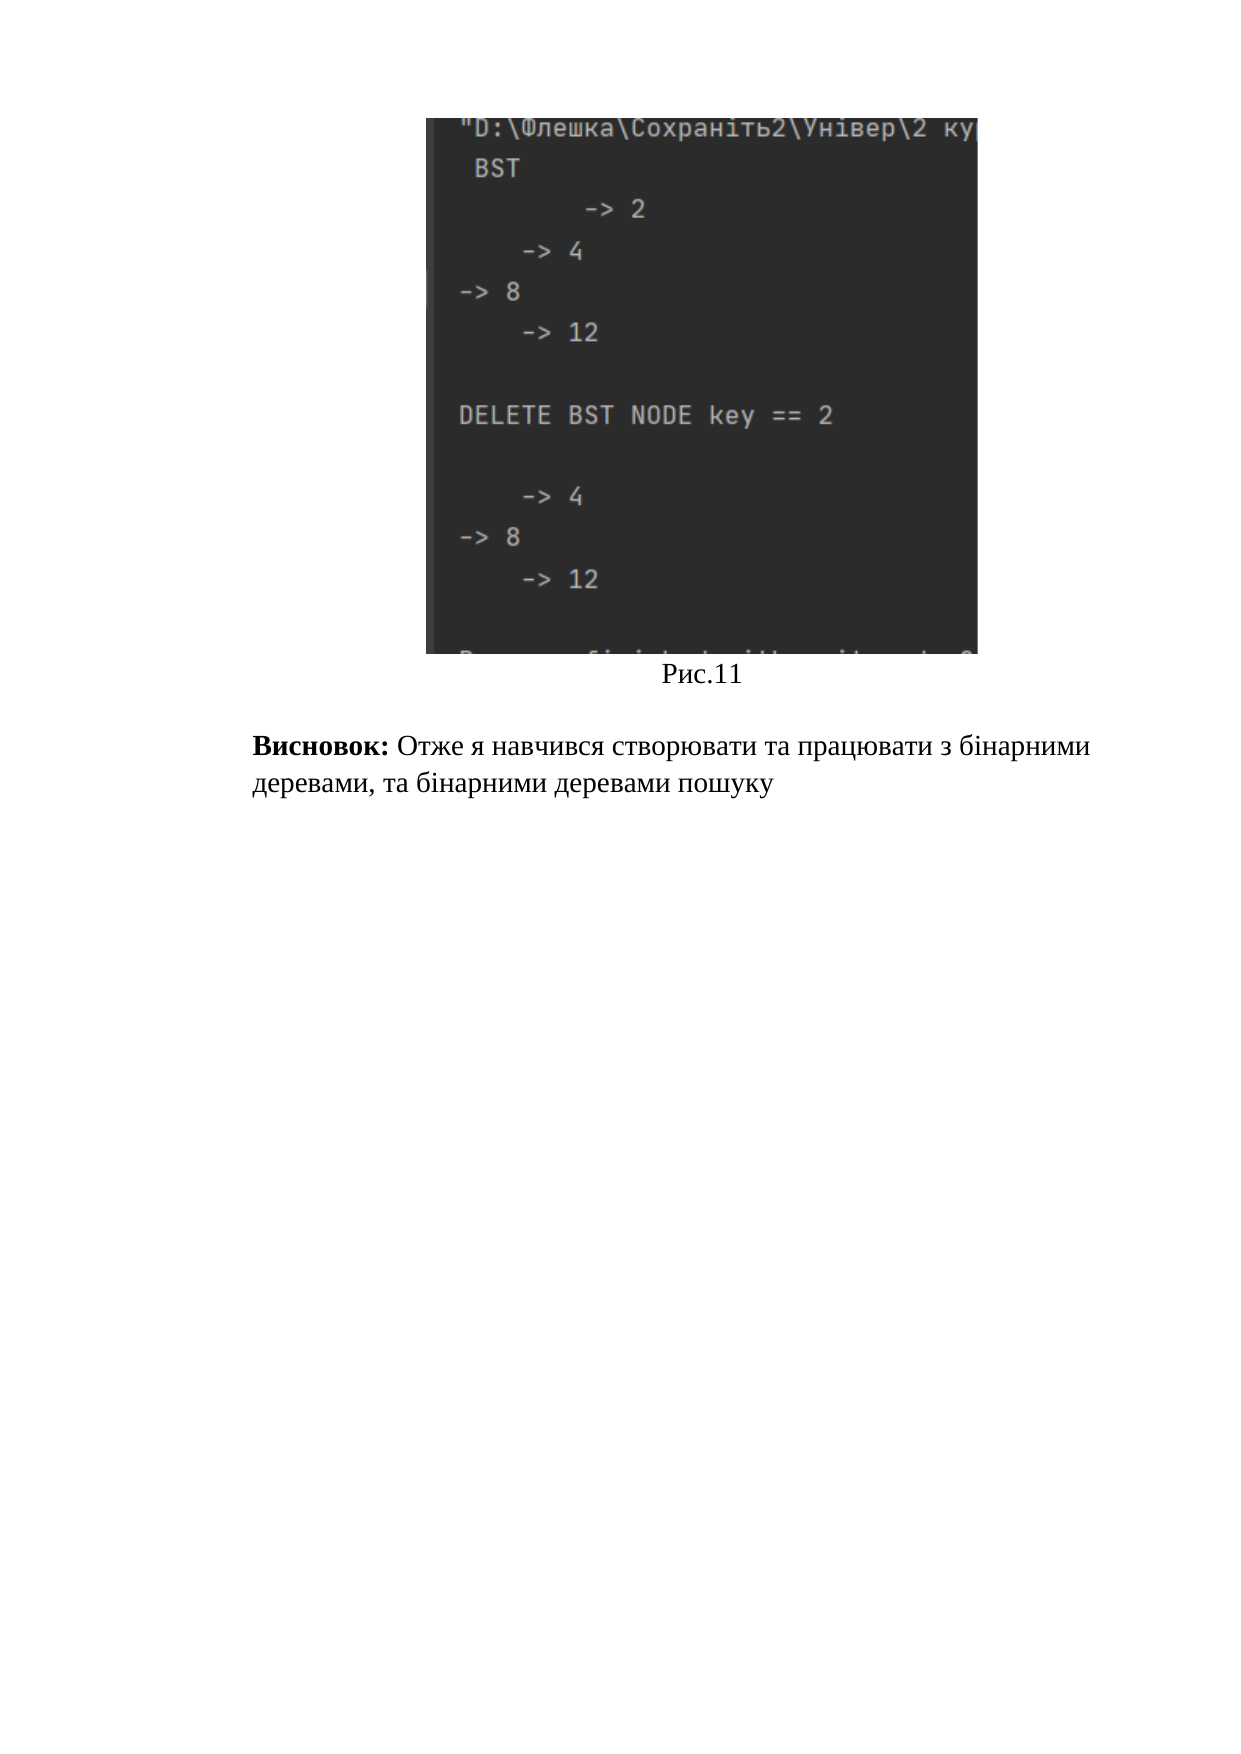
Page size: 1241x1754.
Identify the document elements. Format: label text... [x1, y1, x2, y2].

list Рис.11 [252, 656, 1152, 690]
list Висновок: Отже я навчився створювати та працювати з бінарними деревами, та бінарними деревами пошуку [252, 728, 1152, 798]
picture [426, 118, 978, 654]
